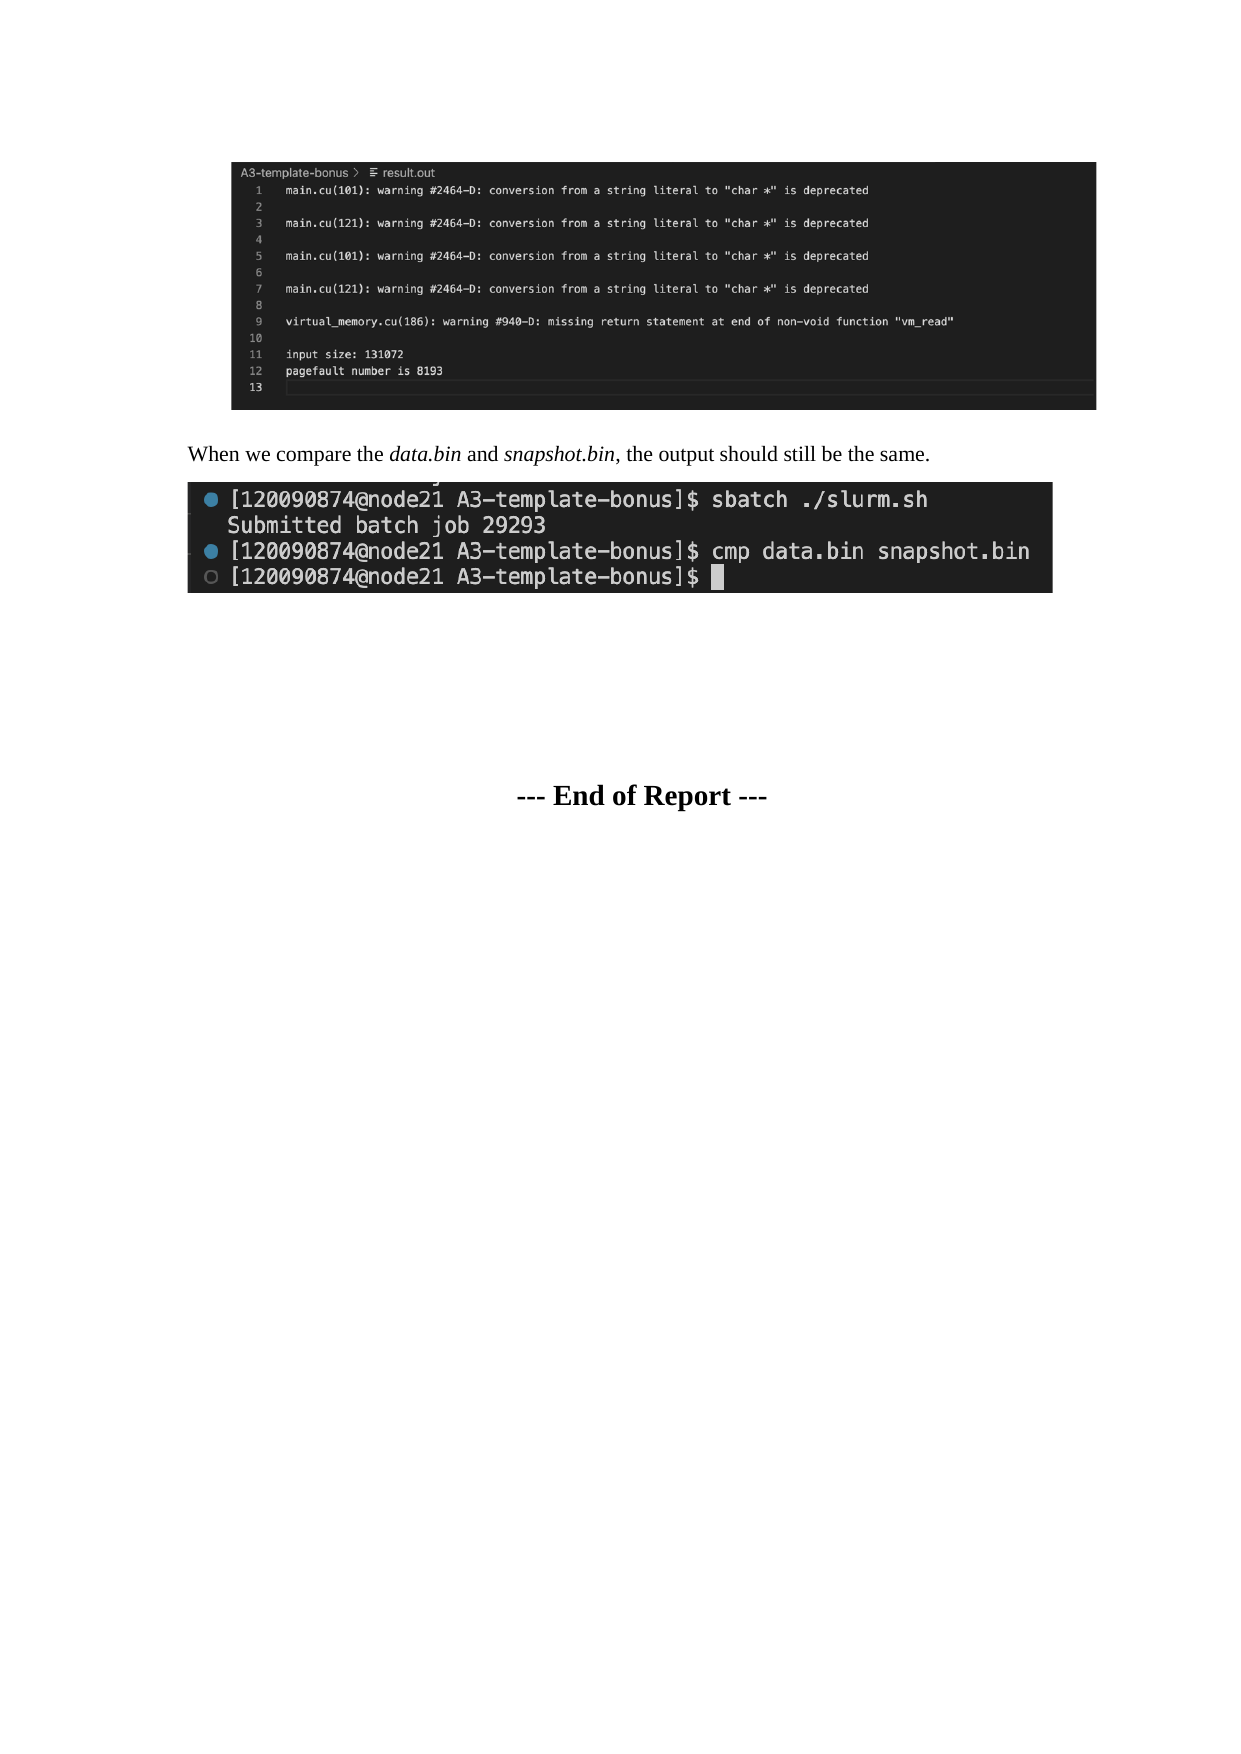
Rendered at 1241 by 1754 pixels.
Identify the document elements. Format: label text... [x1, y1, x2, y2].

text When we compare the data.bin and snapshot.bin, the output should still be the same. [187, 437, 1053, 469]
picture [231, 162, 1097, 410]
list --- End of Report --- [231, 762, 1053, 827]
picture [187, 482, 1053, 593]
